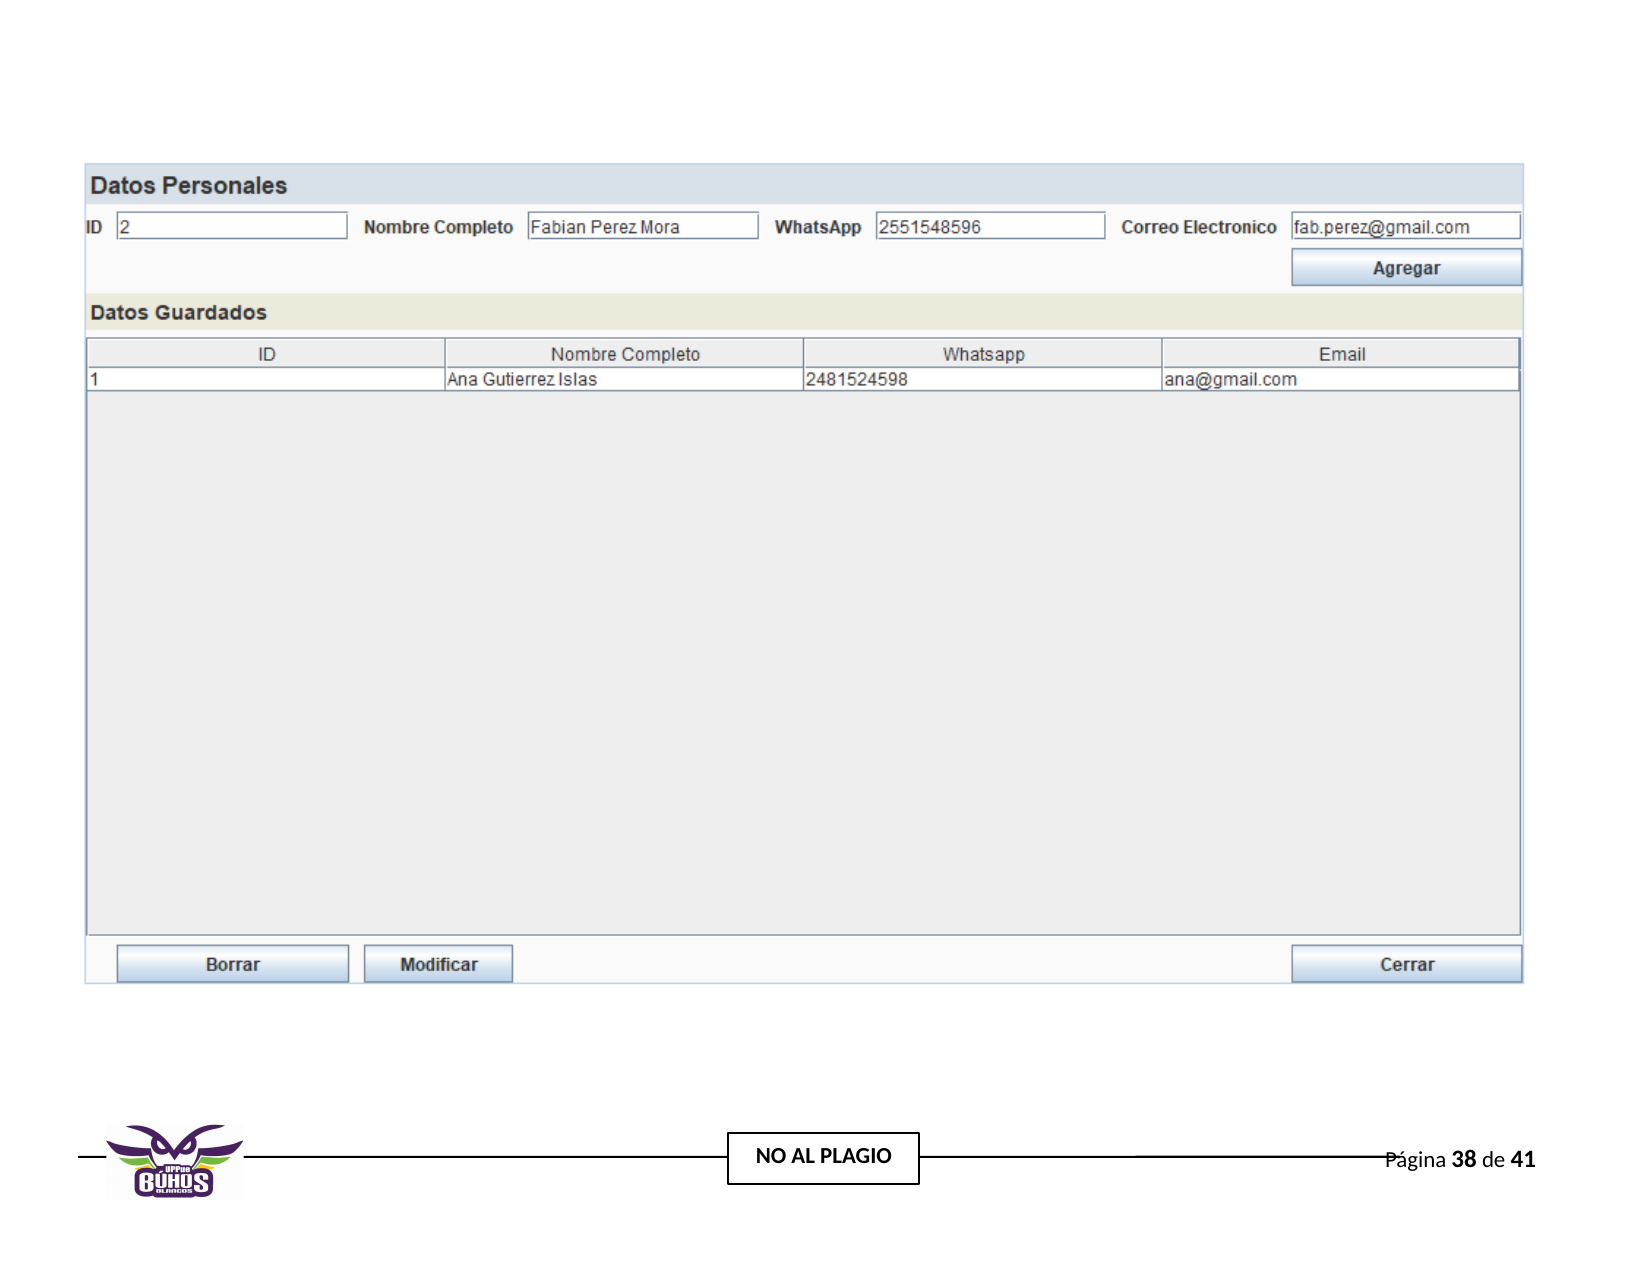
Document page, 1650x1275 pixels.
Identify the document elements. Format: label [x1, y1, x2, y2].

picture [106, 1123, 244, 1200]
